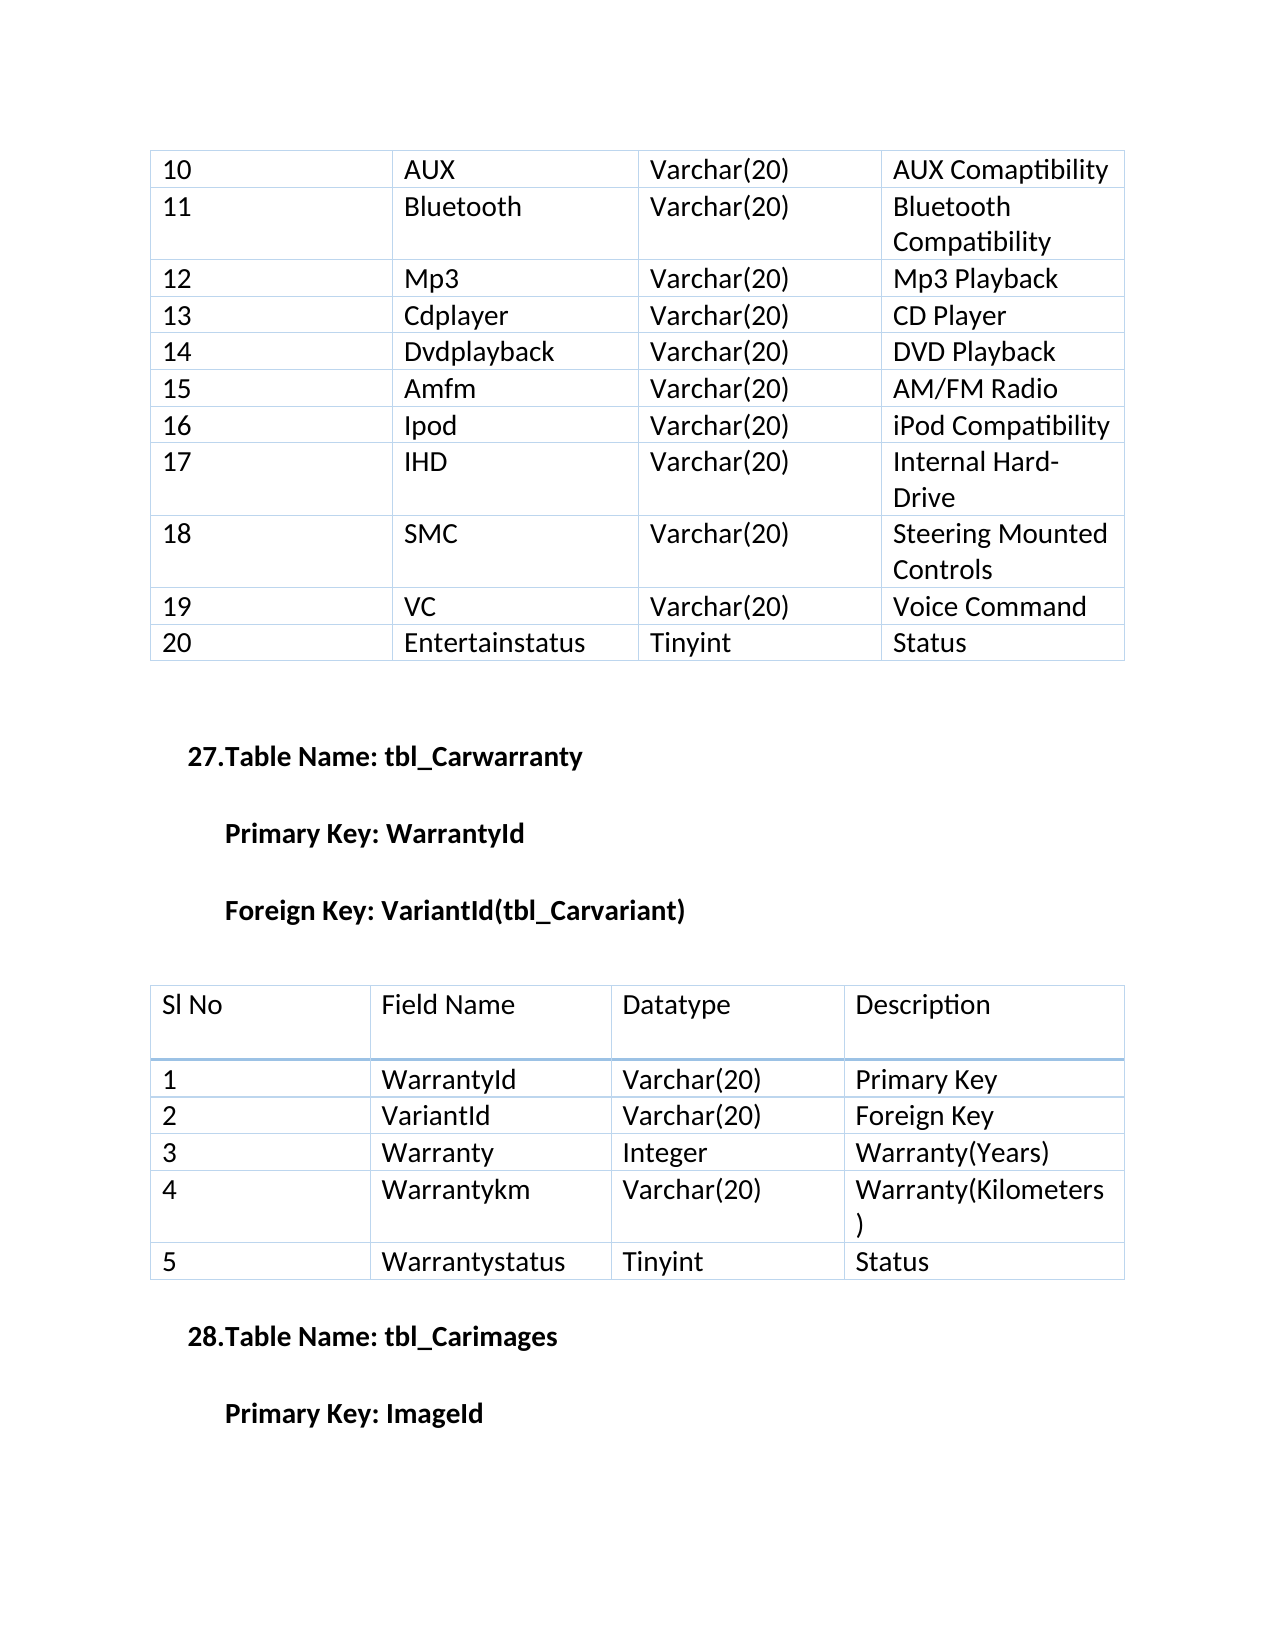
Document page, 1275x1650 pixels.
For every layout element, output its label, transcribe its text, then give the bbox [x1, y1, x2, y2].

table_cell CD Player [882, 297, 1124, 332]
table_cell Status [845, 1243, 1124, 1279]
table_cell 3 [151, 1134, 370, 1170]
table_cell Internal Hard-Drive [882, 443, 1124, 514]
table_cell iPod Compatibility [882, 407, 1124, 442]
table_cell AUX [393, 151, 638, 187]
table_cell Foreign Key [845, 1098, 1124, 1133]
table_cell Varchar(20) [639, 260, 881, 296]
table_cell Varchar(20) [612, 1171, 844, 1242]
table_cell Mp3 [393, 260, 638, 296]
table_cell Primary Key [845, 1061, 1124, 1096]
table_cell Varchar(20) [612, 1061, 844, 1096]
table_cell Integer [612, 1134, 844, 1170]
table_cell Varchar(20) [639, 443, 881, 514]
table_cell 15 [151, 370, 392, 406]
table_cell Varchar(20) [639, 333, 881, 369]
table_cell Steering Mounted Controls [882, 516, 1124, 587]
table_cell Amfm [393, 370, 638, 406]
table_cell Dvdplayback [393, 333, 638, 369]
table_cell Warranty(Kilometers) [845, 1171, 1124, 1242]
table_cell AUX Comaptibility [882, 151, 1124, 187]
table_header Sl No [151, 986, 370, 1058]
table_cell VariantId [371, 1098, 611, 1133]
table_cell Warrantykm [371, 1171, 611, 1242]
table_cell Tinyint [612, 1243, 844, 1279]
table_cell 12 [151, 260, 392, 296]
table_cell Varchar(20) [639, 407, 881, 442]
table_cell Varchar(20) [612, 1098, 844, 1133]
table_cell Varchar(20) [639, 151, 881, 187]
table_cell 11 [151, 188, 392, 259]
table_cell Varchar(20) [639, 516, 881, 587]
list Primary Key: ImageId [225, 1395, 1125, 1431]
table_cell AM/FM Radio [882, 370, 1124, 406]
table_cell Varchar(20) [639, 297, 881, 332]
list Table Name: tbl_Carwarranty [187, 738, 1125, 774]
table_cell Varchar(20) [639, 188, 881, 259]
table_cell Warranty(Years) [845, 1134, 1124, 1170]
table_cell 13 [151, 297, 392, 332]
table_cell 4 [151, 1171, 370, 1242]
table_cell 16 [151, 407, 392, 442]
table_cell Varchar(20) [639, 370, 881, 406]
table_cell VC [393, 588, 638, 623]
table_cell Ipod [393, 407, 638, 442]
list Foreign Key: VariantId(tbl_Carvariant) [225, 892, 1125, 927]
table_cell 1 [151, 1061, 370, 1096]
table_cell Tinyint [639, 625, 881, 660]
list Primary Key: WarrantyId [225, 815, 1125, 851]
table_cell Warrantystatus [371, 1243, 611, 1279]
table_cell 20 [151, 625, 392, 660]
table_cell Varchar(20) [639, 588, 881, 623]
table_cell DVD Playback [882, 333, 1124, 369]
table_cell Status [882, 625, 1124, 660]
table_header Datatype [612, 986, 844, 1058]
table_cell 18 [151, 516, 392, 587]
table_cell Cdplayer [393, 297, 638, 332]
table_cell 17 [151, 443, 392, 514]
table_cell 10 [151, 151, 392, 187]
table_cell Voice Command [882, 588, 1124, 623]
table_header Description [845, 986, 1124, 1058]
table_cell 2 [151, 1098, 370, 1133]
table_cell 5 [151, 1243, 370, 1279]
table_header Field Name [371, 986, 611, 1058]
table_cell Warranty [371, 1134, 611, 1170]
table_cell IHD [393, 443, 638, 514]
table_cell 19 [151, 588, 392, 623]
table_cell Entertainstatus [393, 625, 638, 660]
table_cell Mp3 Playback [882, 260, 1124, 296]
table_cell Bluetooth Compatibility [882, 188, 1124, 259]
list Table Name: tbl_Carimages [187, 1318, 1125, 1354]
table_cell WarrantyId [371, 1061, 611, 1096]
table_cell 14 [151, 333, 392, 369]
table_cell Bluetooth [393, 188, 638, 259]
table_cell SMC [393, 516, 638, 587]
